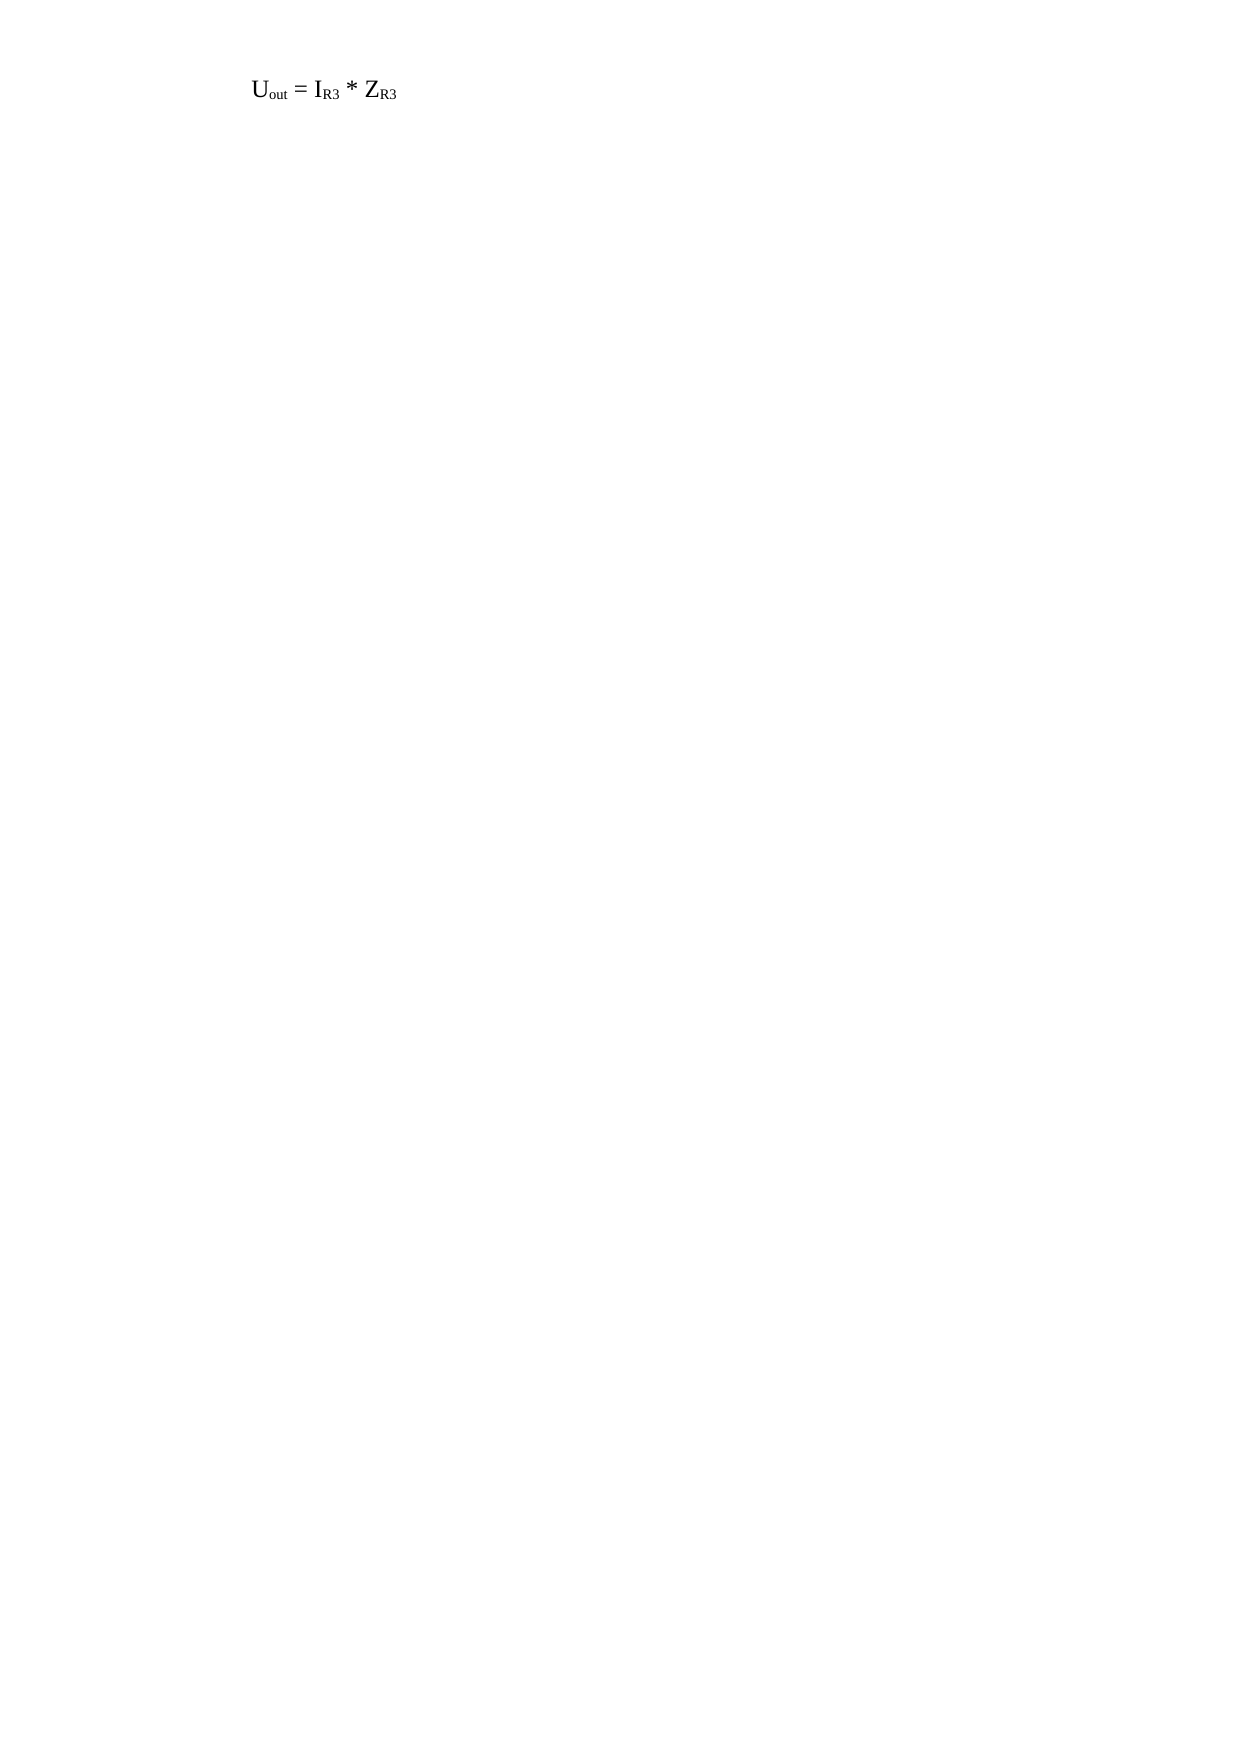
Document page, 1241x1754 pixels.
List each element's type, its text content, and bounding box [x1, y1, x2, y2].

text Uout = IR3 * ZR3 [177, 74, 1152, 103]
